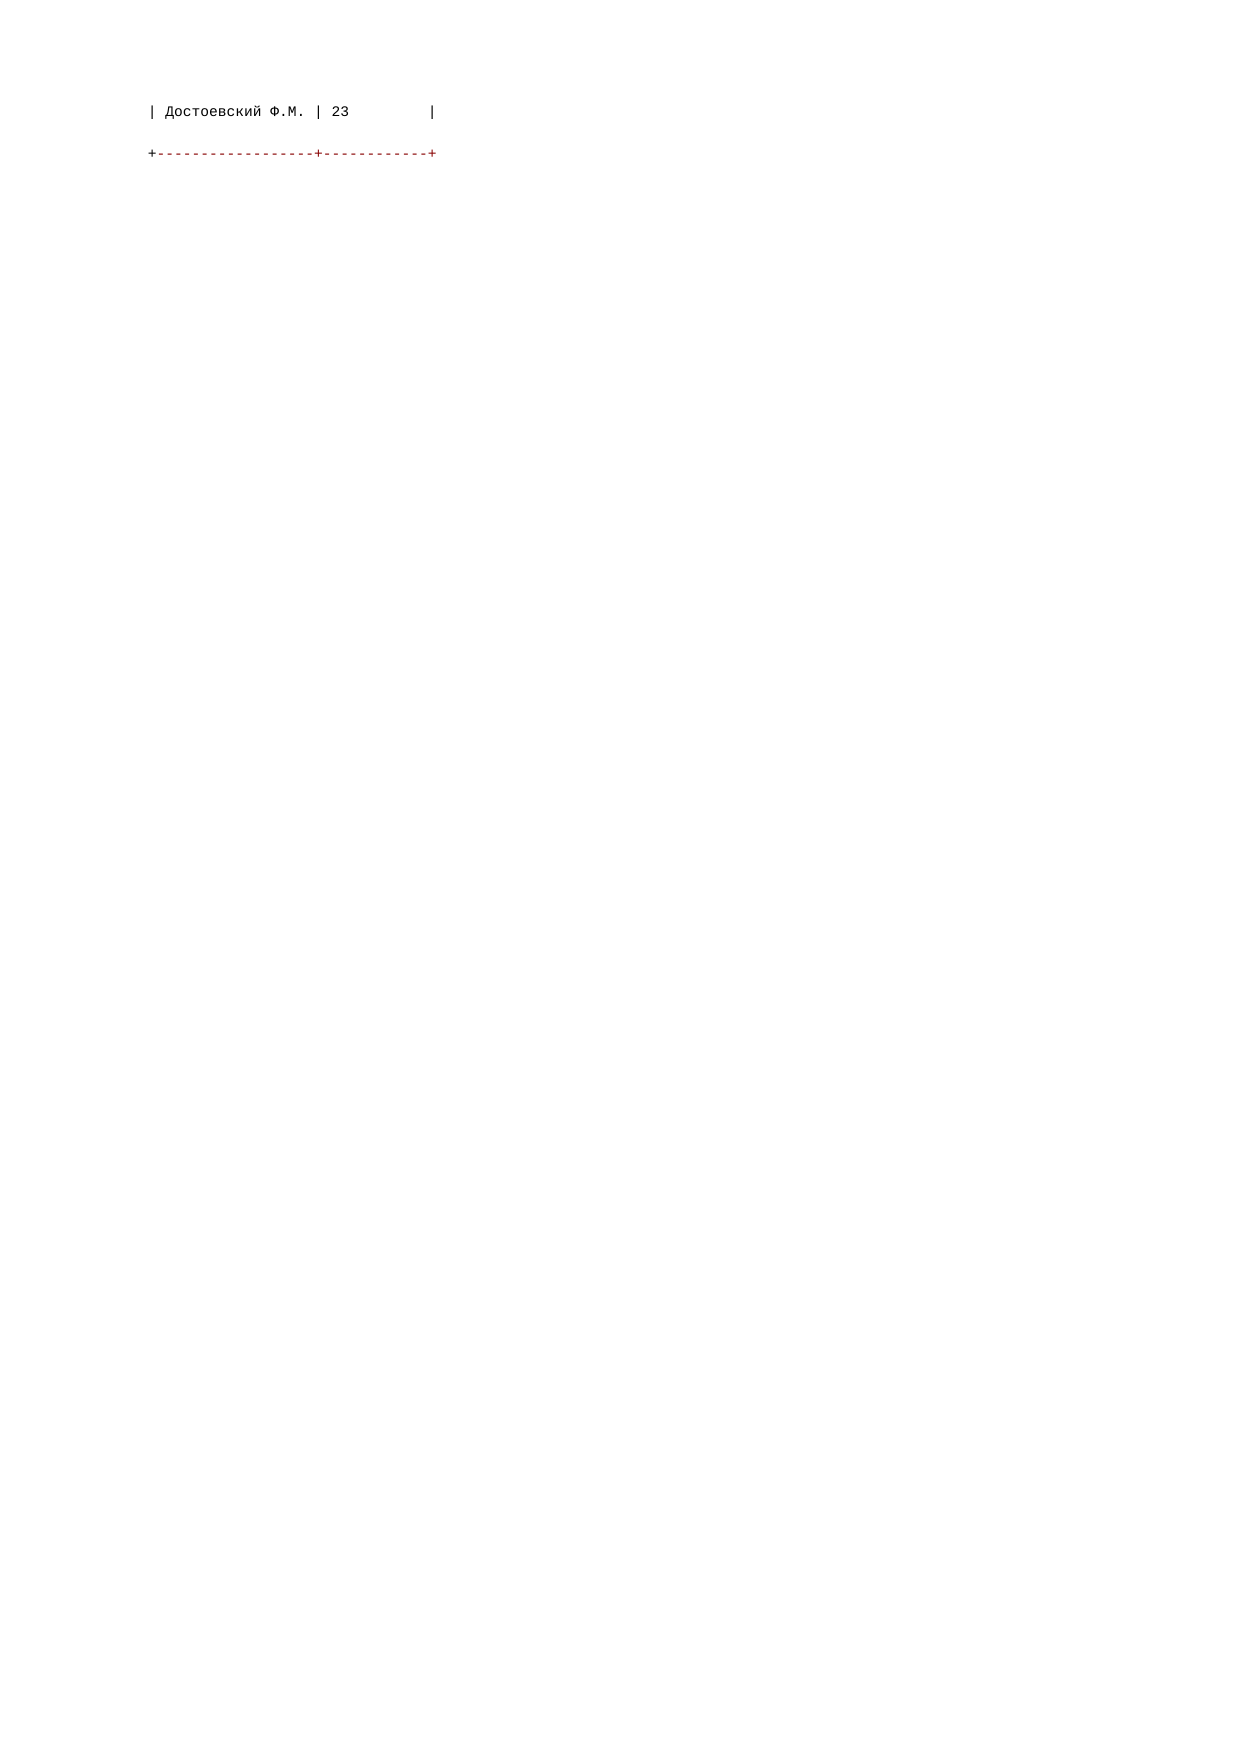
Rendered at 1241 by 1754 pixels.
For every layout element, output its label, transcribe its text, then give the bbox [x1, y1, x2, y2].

text | Достоевский Ф.М. | 23 | [148, 88, 1152, 121]
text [148, 146, 1152, 163]
